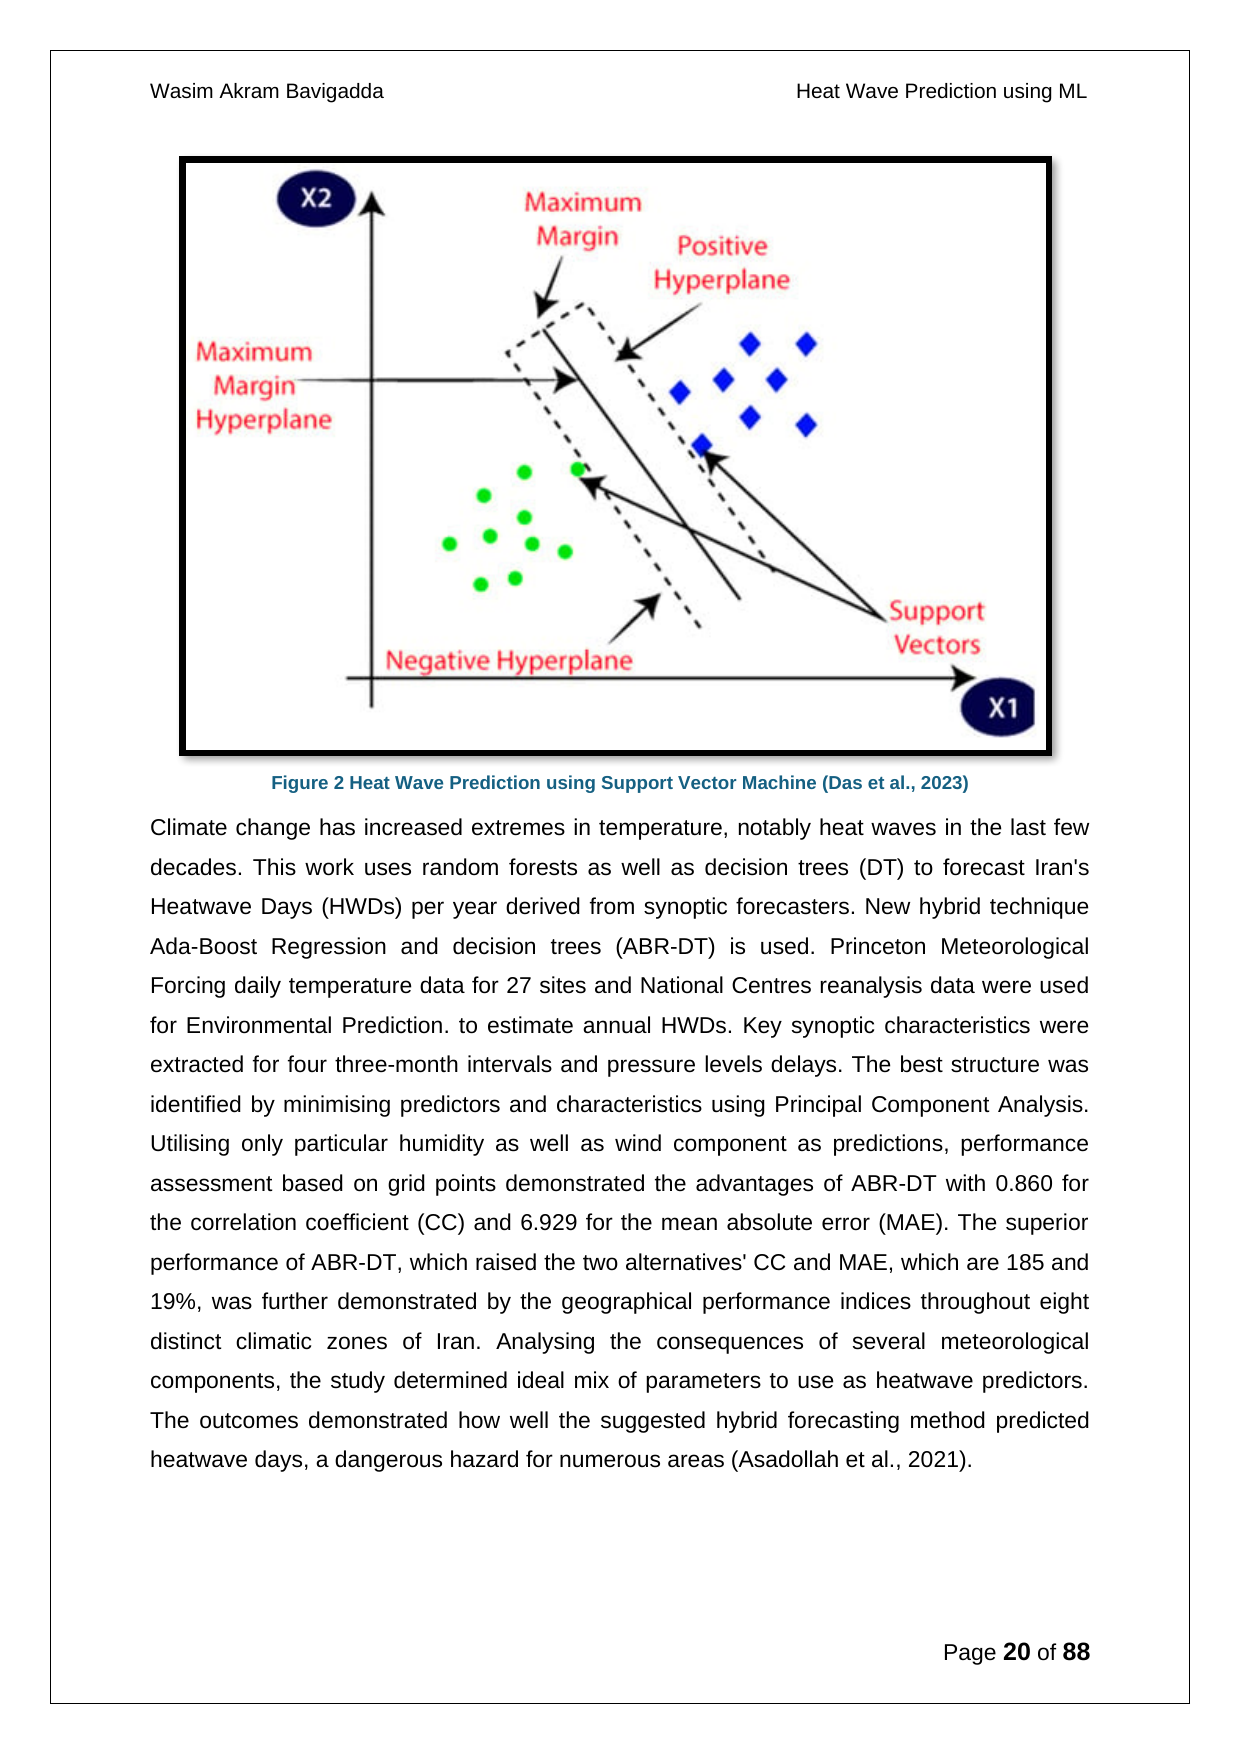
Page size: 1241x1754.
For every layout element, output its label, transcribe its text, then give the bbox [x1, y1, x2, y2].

text Figure 2 Heat Wave Prediction using Support Vector Machine (Das et al., 2023) [150, 772, 1090, 793]
picture [186, 163, 1046, 750]
text Climate change has increased extremes in temperature, notably heat waves in the last few decades. This work uses random forests as well as decision trees (DT) to forecast Iran's Heatwave Days (HWDs) per year derived from synoptic forecasters. New hybrid technique Ada-Boost Regression and decision trees (ABR-DT) is used. Princeton Meteorological Forcing daily temperature data for 27 sites and National Centres reanalysis data were used for Environmental Prediction. to estimate annual HWDs. Key synoptic characteristics were extracted for four three-month intervals and pressure levels delays. The best structure was identified by minimising predictors and characteristics using Principal Component Analysis. Utilising only particular humidity as well as wind component as predictions, performance assessment based on grid points demonstrated the advantages of ABR-DT with 0.860 for the correlation coefficient (CC) and 6.929 for the mean absolute error (MAE). The superior performance of ABR-DT, which raised the two alternatives' CC and MAE, which are 185 and 19%, was further demonstrated by the geographical performance indices throughout eight distinct climatic zones of Iran. Analysing the consequences of several meteorological components, the study determined ideal mix of parameters to use as heatwave predictors. The outcomes demonstrated how well the suggested hybrid forecasting method predicted heatwave days, a dangerous hazard for numerous areas (Asadollah et al., 2021). [150, 814, 1090, 1472]
